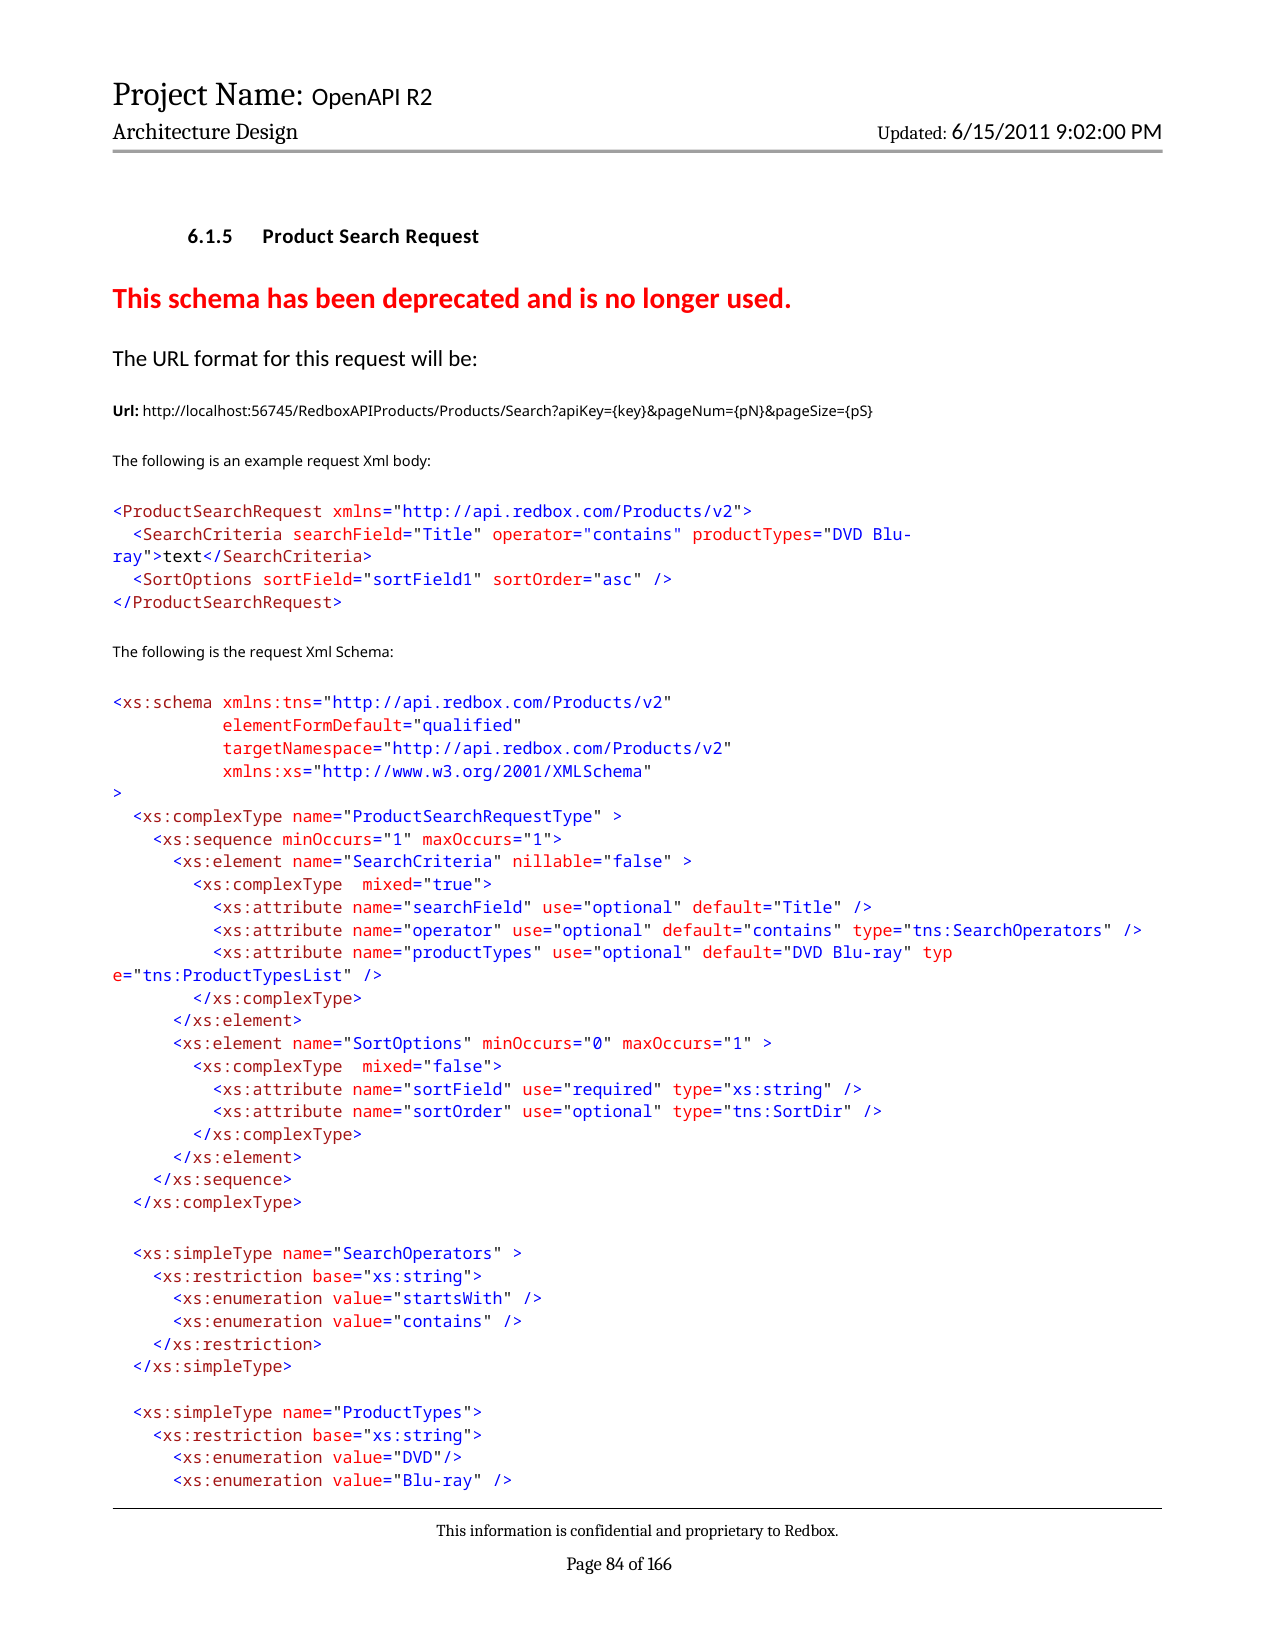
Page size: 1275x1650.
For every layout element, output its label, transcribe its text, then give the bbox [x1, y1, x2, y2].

text </xs:sequence> [112, 1168, 1162, 1191]
text </xs:complexType> [112, 1191, 1162, 1213]
text The following is an example request Xml body: [112, 450, 1162, 470]
text <xs:enumeration value="DVD"/> [112, 1446, 1162, 1468]
text <xs:complexType name="ProductSearchRequestType" > [112, 805, 1162, 827]
text > [112, 782, 1162, 805]
text <xs:restriction base="xs:string"> [112, 1264, 1162, 1287]
text <xs:attribute name="operator" use="optional" default="contains" type="tns:SearchOperators" /> [112, 918, 1162, 941]
text </xs:restriction> [112, 1332, 1162, 1355]
text <xs:attribute name="sortOrder" use="optional" type="tns:SortDir" /> [112, 1100, 1162, 1123]
text This schema has been deprecated and is no longer used. [112, 280, 1162, 316]
text </xs:complexType> [112, 1123, 1162, 1145]
text <xs:enumeration value="contains" /> [112, 1309, 1162, 1332]
text <xs:restriction base="xs:string"> [112, 1423, 1162, 1446]
text </xs:simpleType> [112, 1355, 1162, 1378]
text <xs:element name="SearchCriteria" nillable="false" > [112, 850, 1162, 873]
text <xs:enumeration value="startsWith" /> [112, 1287, 1162, 1309]
text <xs:sequence minOccurs="1" maxOccurs="1"> [112, 827, 1162, 850]
text <xs:element name="SortOptions" minOccurs="0" maxOccurs="1" > [112, 1032, 1162, 1054]
subtitle Product Search Request [187, 224, 1162, 249]
text <xs:complexType mixed="false"> [112, 1054, 1162, 1077]
text <xs:attribute name="sortField" use="required" type="xs:string" /> [112, 1077, 1162, 1100]
text targetNamespace="http://api.redbox.com/Products/v2" [112, 737, 1162, 759]
text <ProductSearchRequest xmlns="http://api.redbox.com/Products/v2"> <SearchCriteria searchField="Title" operator="contains" productTypes="DVD Blu-ray">text</SearchCriteria> <SortOptions sortField="sortField1" sortOrder="asc" /> </ProductSearchRequest> [112, 499, 1162, 613]
text </xs:element> [112, 1009, 1162, 1032]
text </xs:complexType> [112, 986, 1162, 1009]
text Url: http://localhost:56745/RedboxAPIProducts/Products/Search?apiKey={key}&pageNum={pN}&pageSize={pS} [112, 401, 1162, 421]
text elementFormDefault="qualified" [112, 714, 1162, 737]
text <xs:complexType mixed="true"> [112, 873, 1162, 896]
text <xs:attribute name="searchField" use="optional" default="Title" /> [112, 896, 1162, 918]
text <xs:simpleType name="SearchOperators" > [112, 1241, 1162, 1264]
text <xs:schema xmlns:tns="http://api.redbox.com/Products/v2" [112, 691, 1162, 714]
text xmlns:xs="http://www.w3.org/2001/XMLSchema" [112, 759, 1162, 782]
text </xs:element> [112, 1145, 1162, 1168]
text The URL format for this request will be: [112, 344, 1162, 372]
text <xs:enumeration value="Blu-ray" /> [112, 1468, 1162, 1491]
text <xs:attribute name="productTypes" use="optional" default="DVD Blu-ray" type="tns:ProductTypesList" /> [112, 941, 1162, 986]
text <xs:simpleType name="ProductTypes"> [112, 1400, 1162, 1423]
text The following is the request Xml Schema: [112, 642, 1162, 662]
